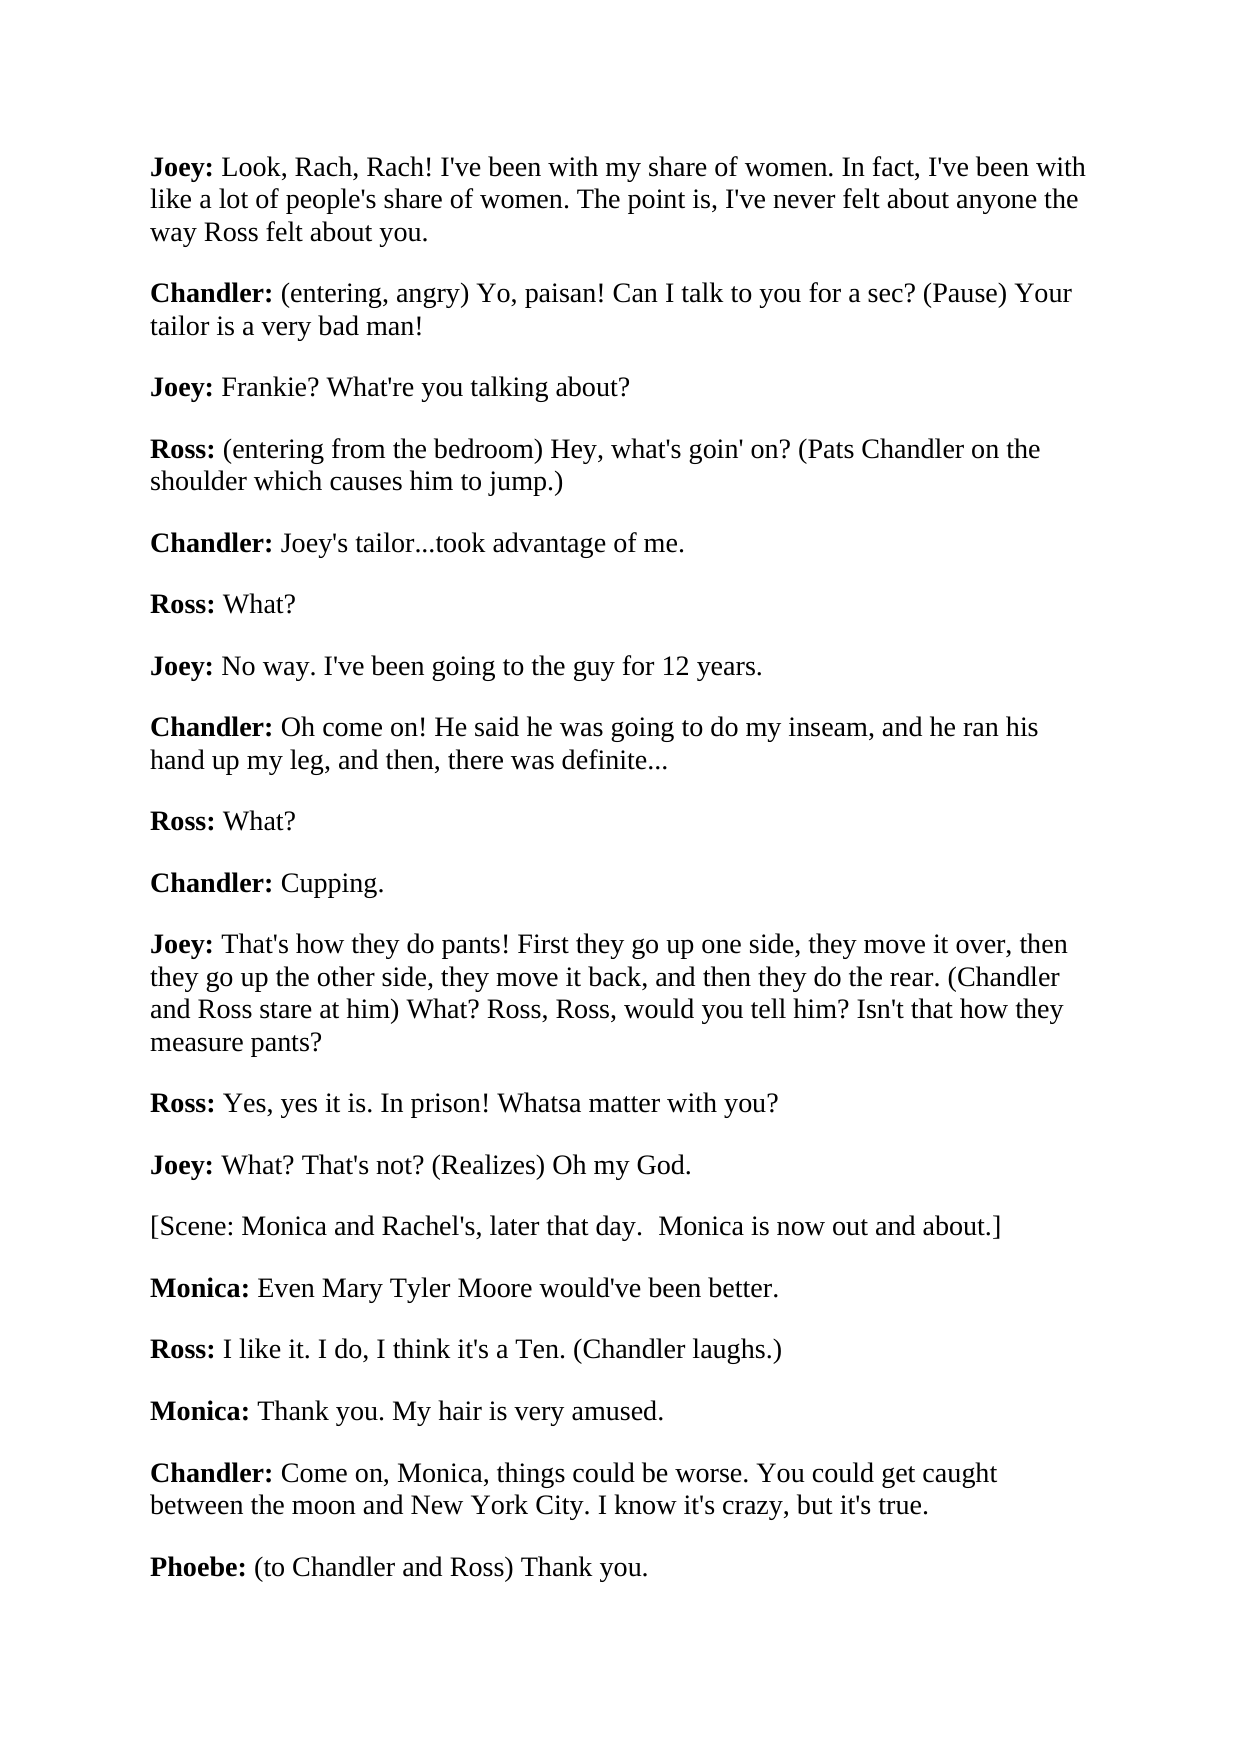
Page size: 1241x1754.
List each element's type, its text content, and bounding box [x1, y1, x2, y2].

text Phoebe: (to Chandler and Ross) Thank you. [150, 1550, 1090, 1582]
text Joey: Look, Rach, Rach! I've been with my share of women. In fact, I've been with like a lot of people's share of women. The point is, I've never felt about anyone the way Ross felt about you. [150, 150, 1090, 247]
text Monica: Even Mary Tyler Moore would've been better. [150, 1271, 1090, 1303]
text Ross: What? [150, 804, 1090, 837]
text [Scene: Monica and Rachel's, later that day. Monica is now out and about.] [150, 1209, 1090, 1242]
text Chandler: (entering, angry) Yo, paisan! Can I talk to you for a sec? (Pause) Your tailor is a very bad man! [150, 276, 1090, 341]
text Joey: That's how they do pants! First they go up one side, they move it over, then they go up the other side, they move it back, and then they do the rear. (Chandler and Ross stare at him) What? Ross, Ross, would you tell him? Isn't that how they measure pants? [150, 928, 1090, 1057]
text Ross: What? [150, 587, 1090, 620]
text Ross: (entering from the bedroom) Hey, what's goin' on? (Pats Chandler on the shoulder which causes him to jump.) [150, 432, 1090, 497]
text Ross: Yes, yes it is. In prison! Whatsa matter with you? [150, 1086, 1090, 1119]
text Joey: Frankie? What're you talking about? [150, 370, 1090, 403]
text Chandler: Joey's tailor...took advantage of me. [150, 526, 1090, 558]
text Chandler: Come on, Monica, things could be worse. You could get caught between the moon and New York City. I know it's crazy, but it's true. [150, 1456, 1090, 1521]
text Joey: No way. I've been going to the guy for 12 years. [150, 649, 1090, 681]
text Monica: Thank you. My hair is very amused. [150, 1394, 1090, 1427]
text Chandler: Oh come on! He said he was going to do my inseam, and he ran his hand up my leg, and then, there was definite... [150, 711, 1090, 775]
text Ross: I like it. I do, I think it's a Ten. (Chandler laughs.) [150, 1333, 1090, 1365]
text Joey: What? That's not? (Realizes) Oh my God. [150, 1148, 1090, 1180]
text Chandler: Cupping. [150, 866, 1090, 898]
